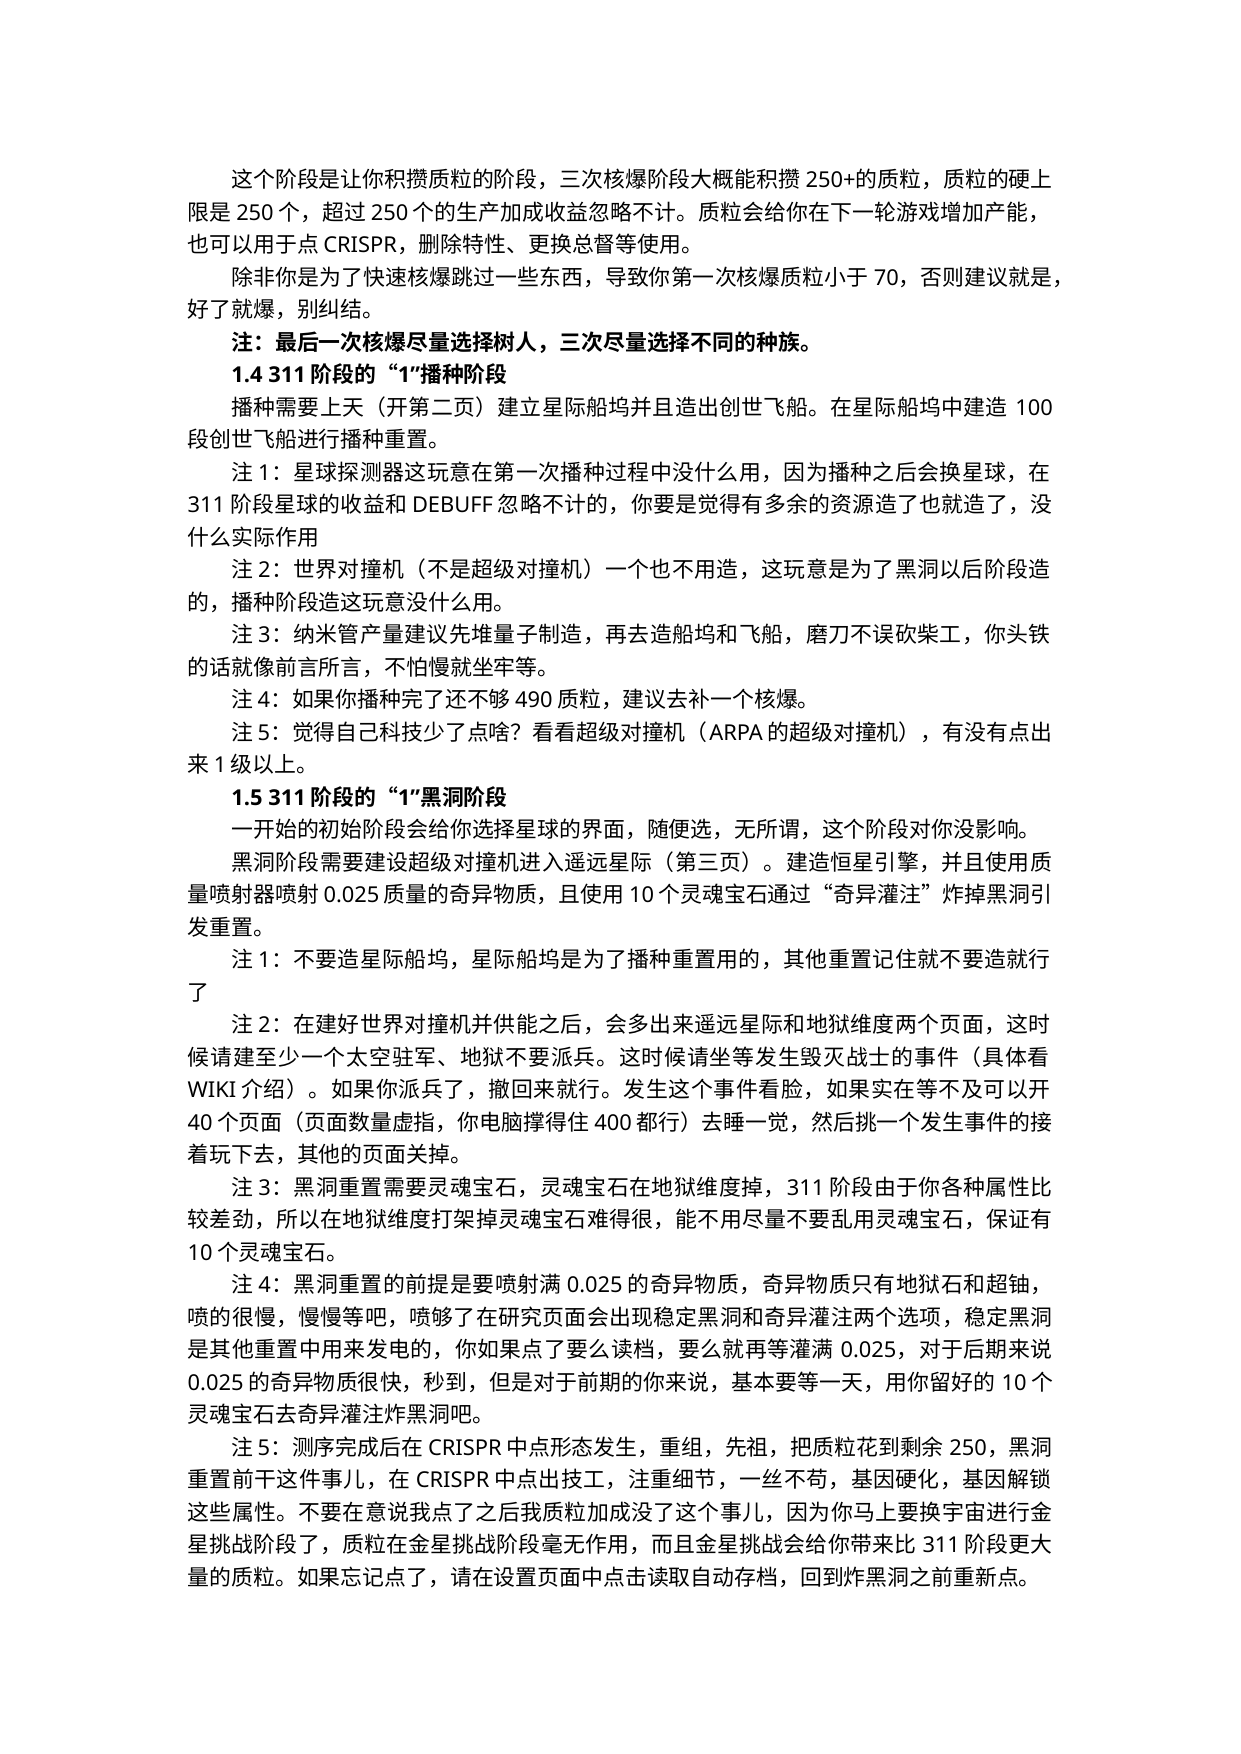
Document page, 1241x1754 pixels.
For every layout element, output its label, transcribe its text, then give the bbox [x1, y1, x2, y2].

text 1.5 311阶段的“1”黑洞阶段 [187, 779, 1053, 812]
text 注4：如果你播种完了还不够490质粒，建议去补一个核爆。 [187, 682, 1053, 714]
text 播种需要上天（开第二页）建立星际船坞并且造出创世飞船。在星际船坞中建造100段创世飞船进行播种重置。 [187, 389, 1053, 454]
text 注2：在建好世界对撞机并供能之后，会多出来遥远星际和地狱维度两个页面，这时候请建至少一个太空驻军、地狱不要派兵。这时候请坐等发生毁灭战士的事件（具体看WIKI介绍）。如果你派兵了，撤回来就行。发生这个事件看脸，如果实在等不及可以开40个页面（页面数量虚指，你电脑撑得住400都行）去睡一觉，然后挑一个发生事件的接着玩下去，其他的页面关掉。 [187, 1007, 1053, 1169]
text 注4：黑洞重置的前提是要喷射满0.025的奇异物质，奇异物质只有地狱石和超铀，喷的很慢，慢慢等吧，喷够了在研究页面会出现稳定黑洞和奇异灌注两个选项，稳定黑洞是其他重置中用来发电的，你如果点了要么读档，要么就再等灌满0.025，对于后期来说0.025的奇异物质很快，秒到，但是对于前期的你来说，基本要等一天，用你留好的10个灵魂宝石去奇异灌注炸黑洞吧。 [187, 1267, 1053, 1429]
text 一开始的初始阶段会给你选择星球的界面，随便选，无所谓，这个阶段对你没影响。 [187, 812, 1053, 844]
text 注3：纳米管产量建议先堆量子制造，再去造船坞和飞船，磨刀不误砍柴工，你头铁的话就像前言所言，不怕慢就坐牢等。 [187, 617, 1053, 682]
text 注5：测序完成后在CRISPR中点形态发生，重组，先祖，把质粒花到剩余250，黑洞重置前干这件事儿，在CRISPR中点出技工，注重细节，一丝不苟，基因硬化，基因解锁这些属性。不要在意说我点了之后我质粒加成没了这个事儿，因为你马上要换宇宙进行金星挑战阶段了，质粒在金星挑战阶段毫无作用，而且金星挑战会给你带来比311阶段更大量的质粒。如果忘记点了，请在设置页面中点击读取自动存档，回到炸黑洞之前重新点。 [187, 1429, 1053, 1592]
text 注2：世界对撞机（不是超级对撞机）一个也不用造，这玩意是为了黑洞以后阶段造的，播种阶段造这玩意没什么用。 [187, 552, 1053, 617]
text 注1：不要造星际船坞，星际船坞是为了播种重置用的，其他重置记住就不要造就行了 [187, 942, 1053, 1007]
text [187, 259, 1053, 324]
text 注：最后一次核爆尽量选择树人，三次尽量选择不同的种族。 [187, 324, 1053, 357]
text 注1：星球探测器这玩意在第一次播种过程中没什么用，因为播种之后会换星球，在311阶段星球的收益和DEBUFF忽略不计的，你要是觉得有多余的资源造了也就造了，没什么实际作用 [187, 454, 1053, 552]
text 注5：觉得自己科技少了点啥？看看超级对撞机（ARPA的超级对撞机），有没有点出来1级以上。 [187, 714, 1053, 779]
text 黑洞阶段需要建设超级对撞机进入遥远星际（第三页）。建造恒星引擎，并且使用质量喷射器喷射0.025质量的奇异物质，且使用10个灵魂宝石通过“奇异灌注”炸掉黑洞引发重置。 [187, 844, 1053, 942]
text 注3：黑洞重置需要灵魂宝石，灵魂宝石在地狱维度掉，311阶段由于你各种属性比较差劲，所以在地狱维度打架掉灵魂宝石难得很，能不用尽量不要乱用灵魂宝石，保证有10个灵魂宝石。 [187, 1169, 1053, 1267]
text 1.4 311阶段的“1”播种阶段 [187, 357, 1053, 389]
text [187, 162, 1053, 259]
